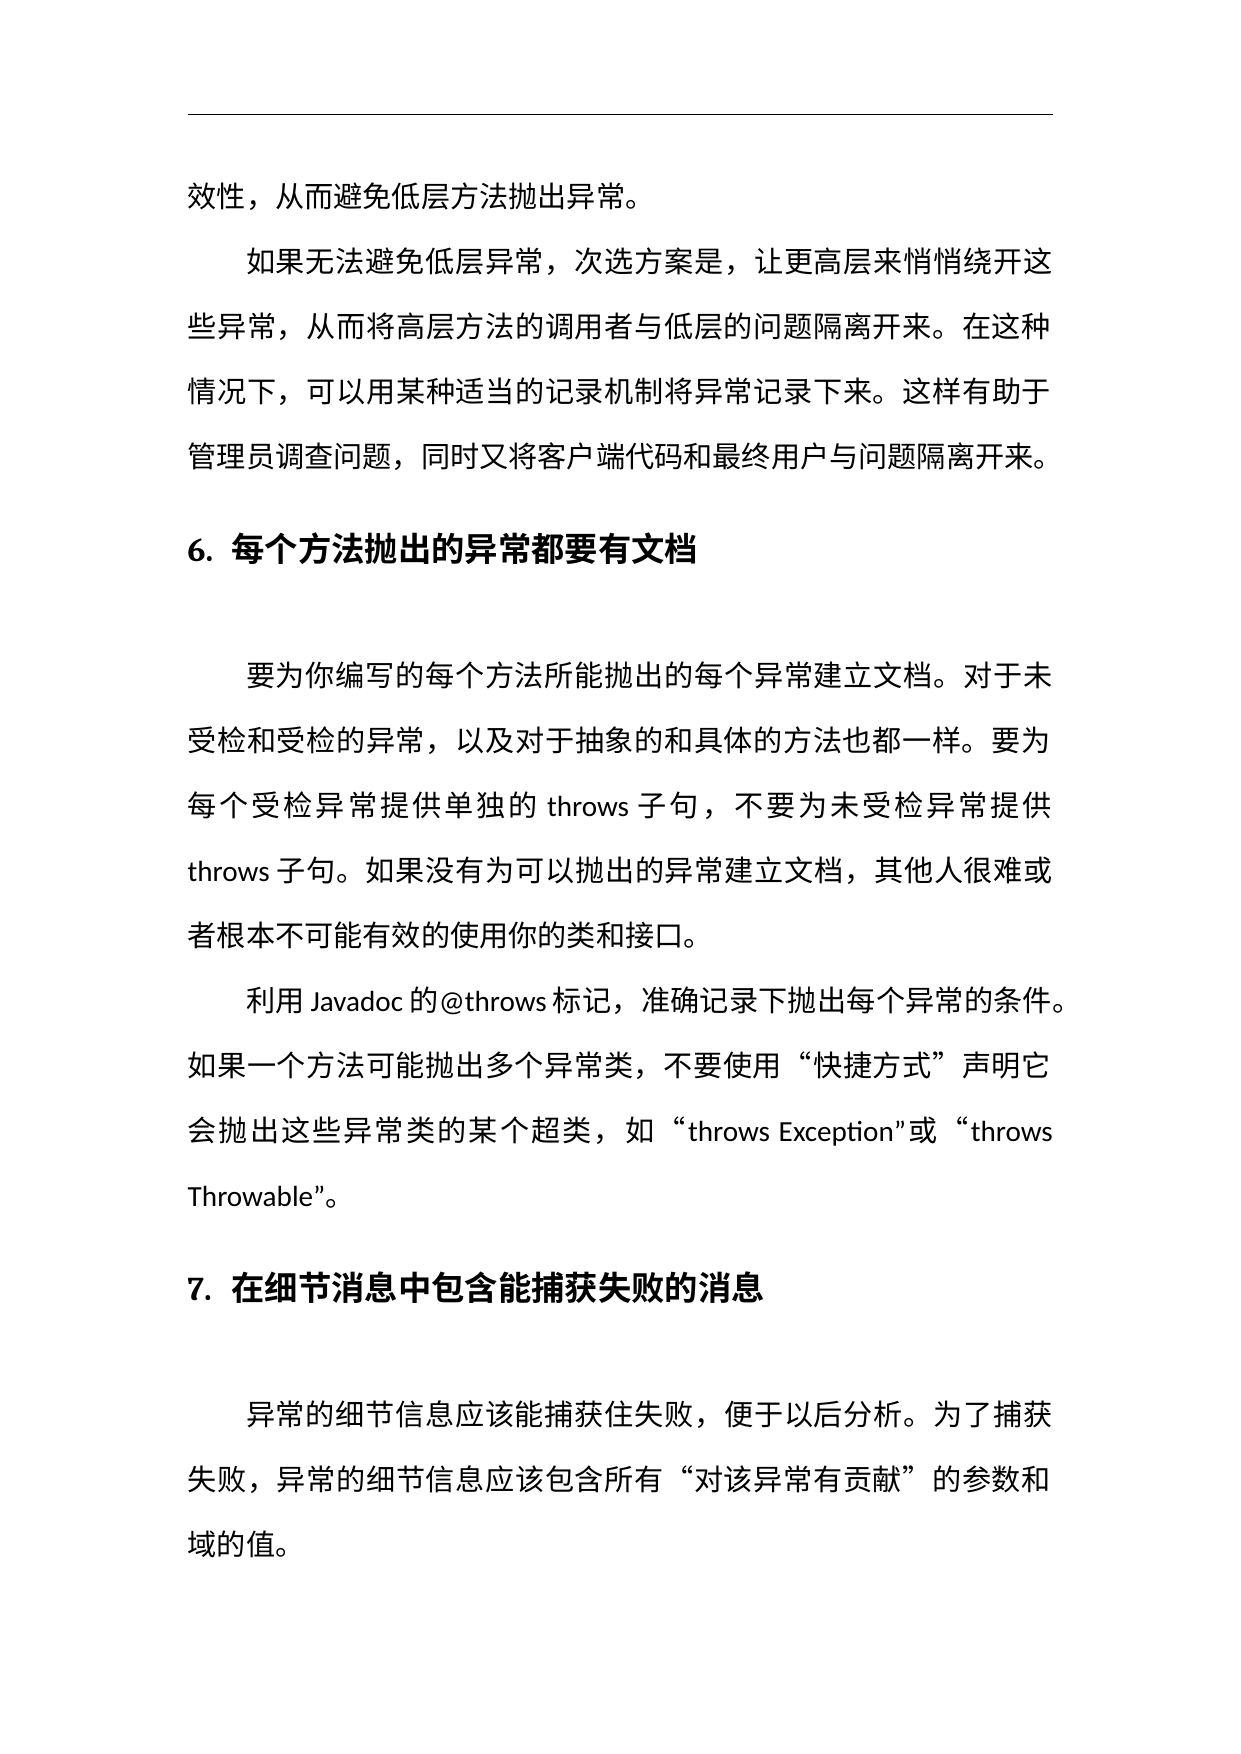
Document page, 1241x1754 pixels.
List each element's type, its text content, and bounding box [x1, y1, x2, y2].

subtitle 每个方法抛出的异常都要有文档 [187, 514, 1053, 579]
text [187, 162, 1053, 227]
text 如果无法避免低层异常，次选方案是，让更高层来悄悄绕开这些异常，从而将高层方法的调用者与低层的问题隔离开来。在这种情况下，可以用某种适当的记录机制将异常记录下来。这样有助于管理员调查问题，同时又将客户端代码和最终用户与问题隔离开来。 [187, 227, 1053, 487]
text 要为你编写的每个方法所能抛出的每个异常建立文档。对于未受检和受检的异常，以及对于抽象的和具体的方法也都一样。要为每个受检异常提供单独的throws子句，不要为未受检异常提供throws子句。如果没有为可以抛出的异常建立文档，其他人很难或者根本不可能有效的使用你的类和接口。 [187, 641, 1053, 966]
subtitle 在细节消息中包含能捕获失败的消息 [187, 1253, 1053, 1318]
text 异常的细节信息应该能捕获住失败，便于以后分析。为了捕获失败，异常的细节信息应该包含所有“对该异常有贡献”的参数和域的值。 [187, 1381, 1053, 1576]
text 利用Javadoc的@throws标记，准确记录下抛出每个异常的条件。如果一个方法可能抛出多个异常类，不要使用“快捷方式”声明它会抛出这些异常类的某个超类，如“throws Exception”或“throws Throwable”。 [187, 966, 1053, 1226]
